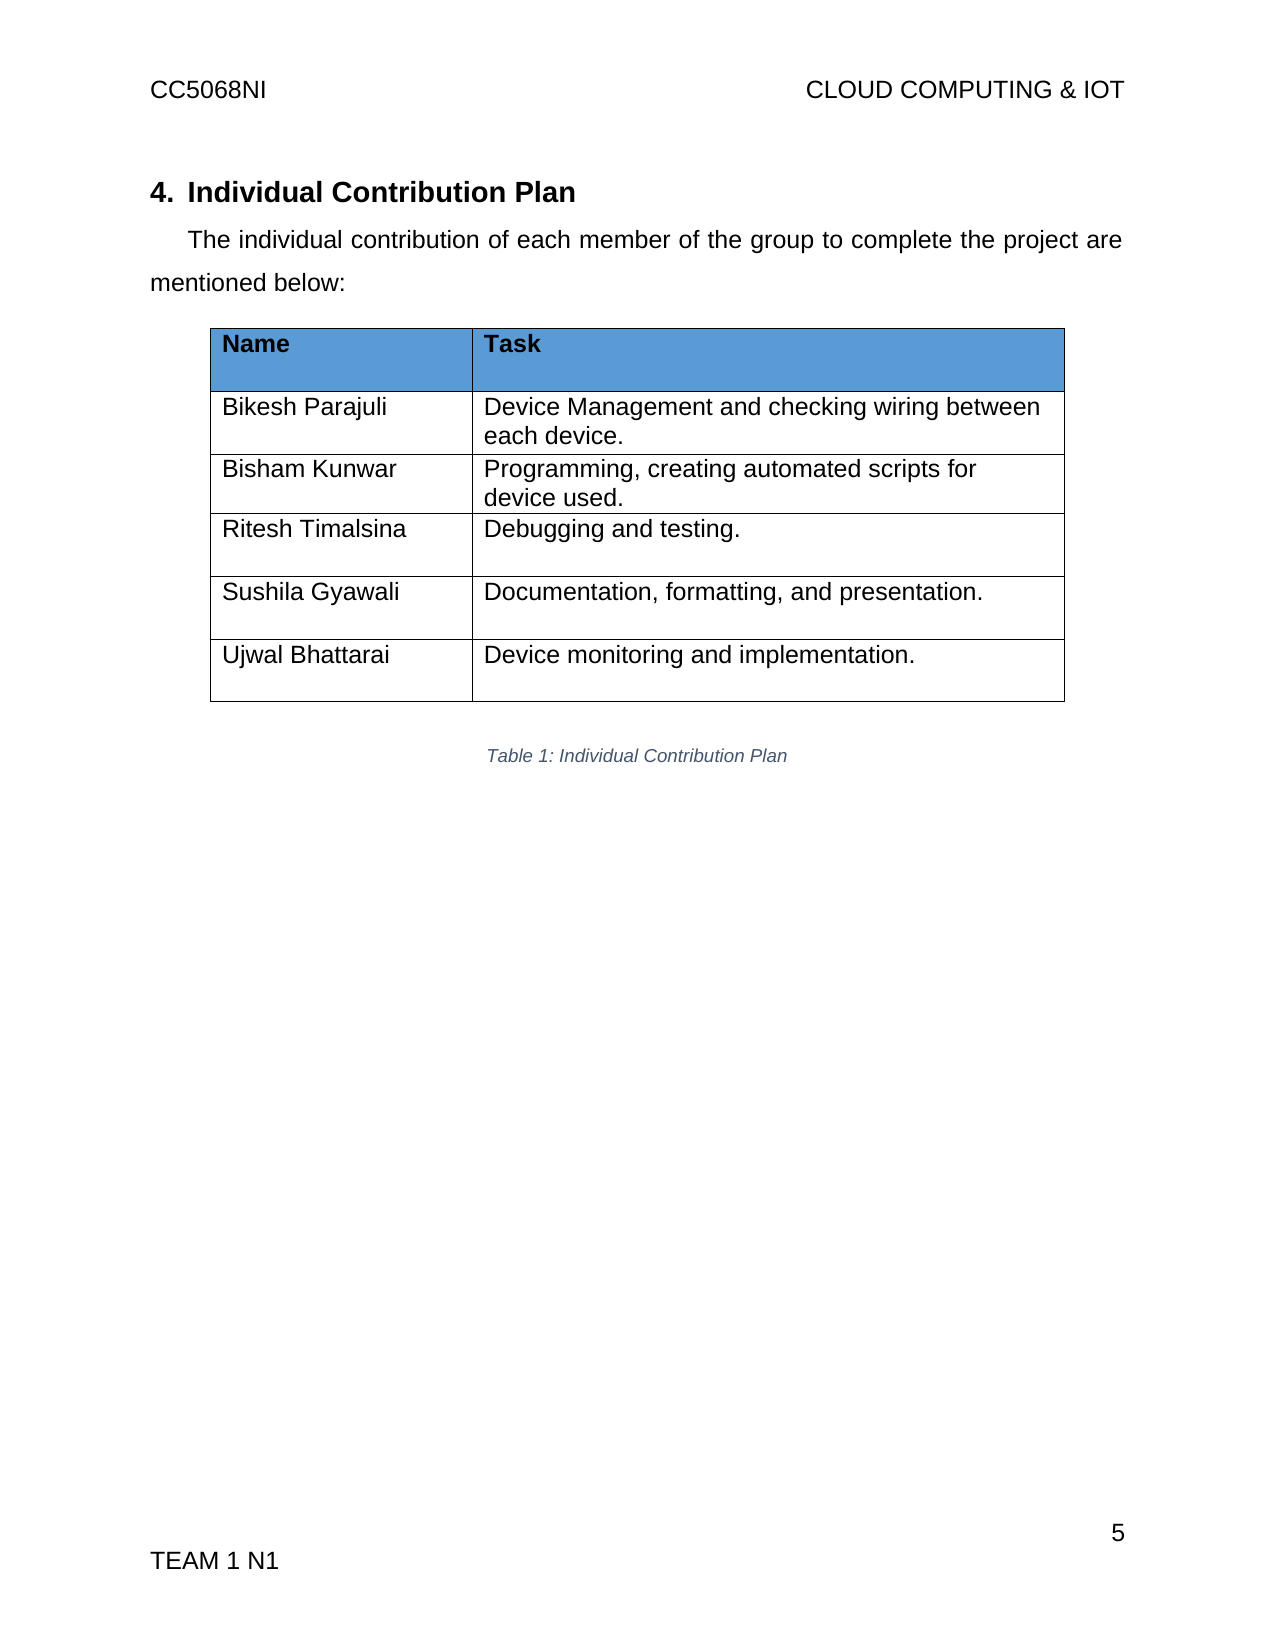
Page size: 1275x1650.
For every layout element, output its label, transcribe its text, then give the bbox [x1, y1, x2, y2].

table_header Task [473, 329, 1064, 391]
table_cell Ritesh Timalsina [211, 514, 472, 576]
table_cell Ujwal Bhattarai [211, 640, 472, 701]
table_header Name [211, 329, 472, 391]
table_cell Sushila Gyawali [211, 577, 472, 638]
table_cell Device monitoring and implementation. [473, 640, 1064, 701]
table_cell Device Management and checking wiring between each device. [473, 392, 1064, 453]
table_cell Bikesh Parajuli [211, 392, 472, 453]
table_cell Debugging and testing. [473, 514, 1064, 576]
table_cell Programming, creating automated scripts for device used. [473, 455, 1064, 513]
subtitle Individual Contribution Plan [150, 175, 1125, 208]
table_cell Bisham Kunwar [211, 455, 472, 513]
table_cell Documentation, formatting, and presentation. [473, 577, 1064, 638]
text The individual contribution of each member of the group to complete the project are mentioned below: [150, 225, 1125, 297]
